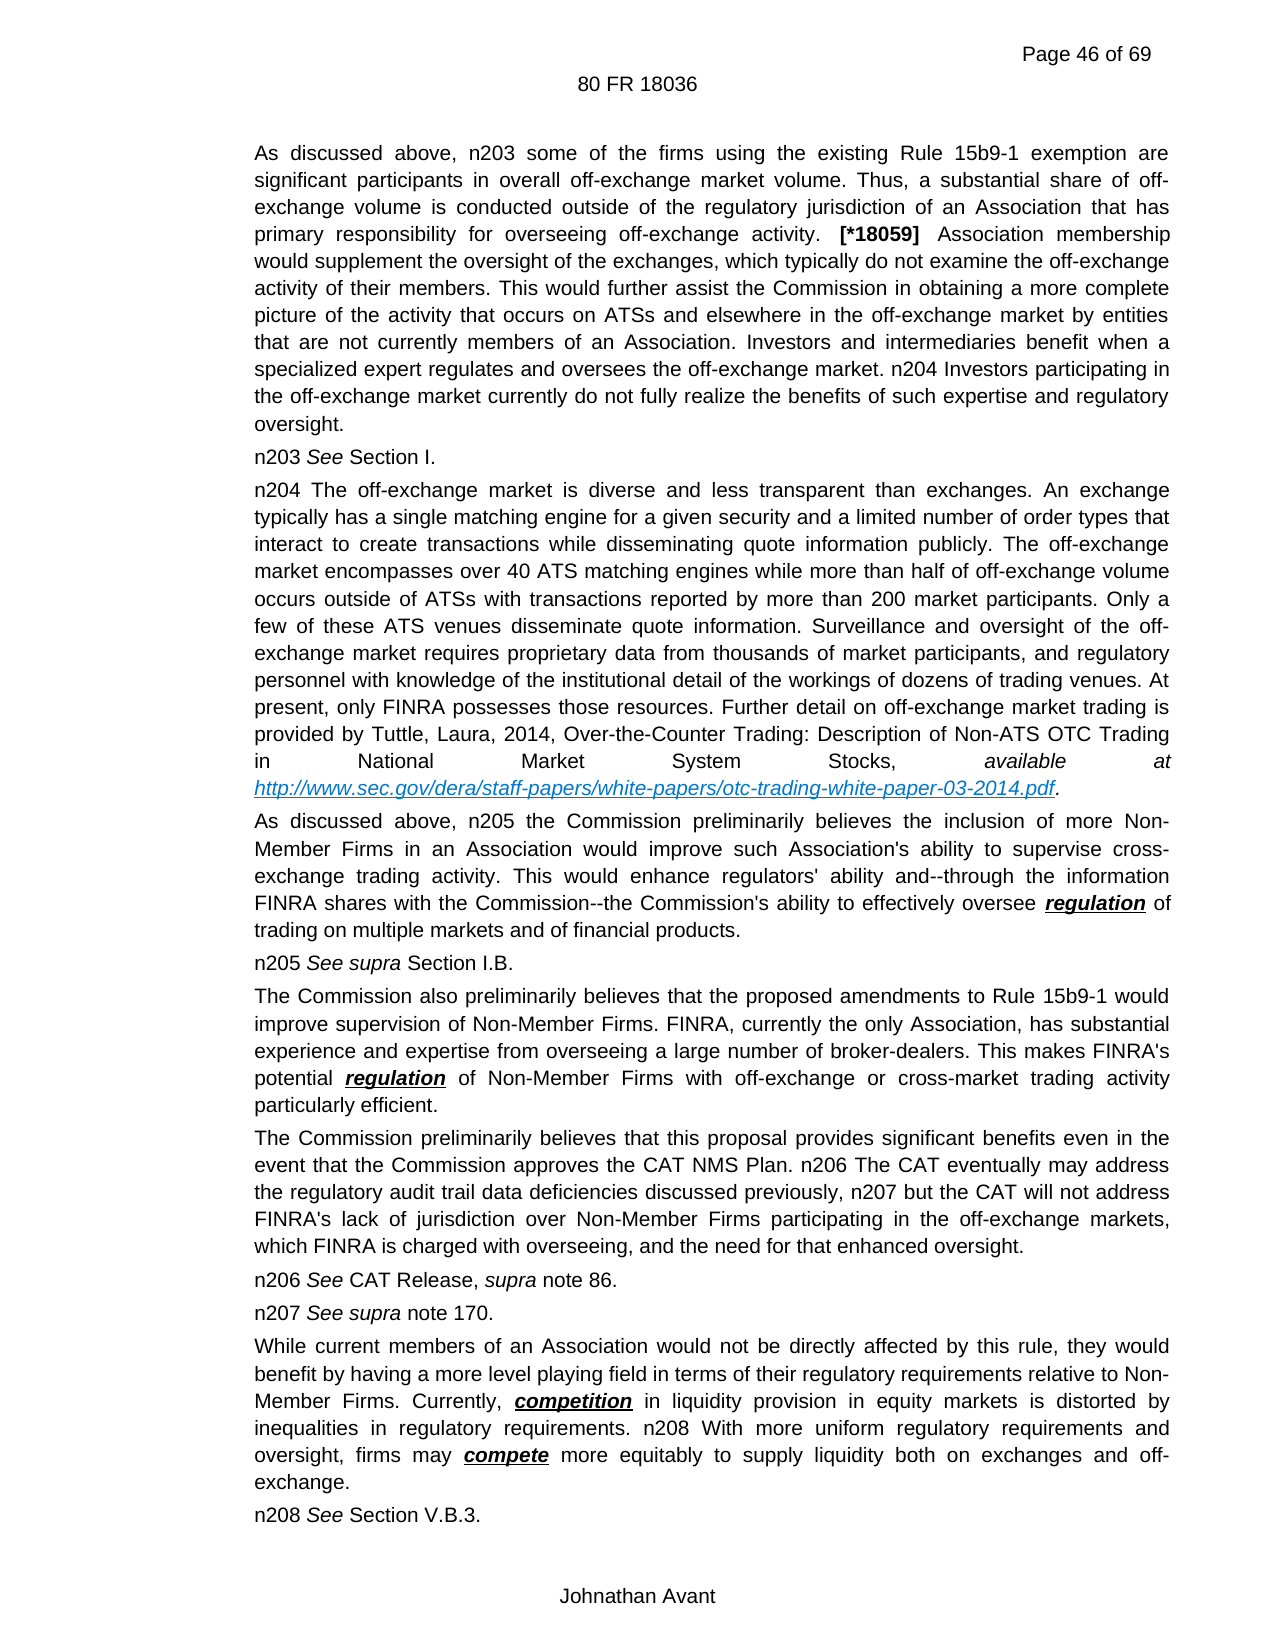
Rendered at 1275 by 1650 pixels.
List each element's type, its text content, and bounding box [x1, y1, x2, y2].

text As discussed above, n205 the Commission preliminarily believes the inclusion of more Non-Member Firms in an Association would improve such Association's ability to supervise cross-exchange trading activity. This would enhance regulators' ability and--through the information FINRA shares with the Commission--the Commission's ability to effectively oversee regulation of trading on multiple markets and of financial products. [254, 806, 1171, 942]
text n205 See supra Section I.B. [254, 948, 1171, 975]
text n206 See CAT Release, supra note 86. [254, 1264, 1171, 1292]
text As discussed above, n203 some of the firms using the existing Rule 15b9-1 exemption are significant participants in overall off-exchange market volume. Thus, a substantial share of off-exchange volume is conducted outside of the regulatory jurisdiction of an Association that has primary responsibility for overseeing off-exchange activity. [*18059] Association membership would supplement the oversight of the exchanges, which typically do not examine the off-exchange activity of their members. This would further assist the Commission in obtaining a more complete picture of the activity that occurs on ATSs and elsewhere in the off-exchange market by entities that are not currently members of an Association. Investors and intermediaries benefit when a specialized expert regulates and oversees the off-exchange market. n204 Investors participating in the off-exchange market currently do not fully realize the benefits of such expertise and regulatory oversight. [254, 137, 1171, 435]
text The Commission also preliminarily believes that the proposed amendments to Rule 15b9-1 would improve supervision of Non-Member Firms. FINRA, currently the only Association, has substantial experience and expertise from overseeing a large number of broker-dealers. This makes FINRA's potential regulation of Non-Member Firms with off-exchange or cross-market trading activity particularly efficient. [254, 981, 1171, 1117]
text n203 See Section I. [254, 442, 1171, 469]
text n208 See Section V.B.3. [254, 1500, 1171, 1527]
text The Commission preliminarily believes that this proposal provides significant benefits even in the event that the Commission approves the CAT NMS Plan. n206 The CAT eventually may address the regulatory audit trail data deficiencies discussed previously, n207 but the CAT will not address FINRA's lack of jurisdiction over Non-Member Firms participating in the off-exchange markets, which FINRA is charged with overseeing, and the need for that enhanced oversight. [254, 1123, 1171, 1258]
text n207 See supra note 170. [254, 1298, 1171, 1325]
text While current members of an Association would not be directly affected by this rule, they would benefit by having a more level playing field in terms of their regulatory requirements relative to Non-Member Firms. Currently, competition in liquidity provision in equity markets is distorted by inequalities in regulatory requirements. n208 With more uniform regulatory requirements and oversight, firms may compete more equitably to supply liquidity both on exchanges and off-exchange. [254, 1331, 1171, 1494]
text n204 The off-exchange market is diverse and less transparent than exchanges. An exchange typically has a single matching engine for a given security and a limited number of order types that interact to create transactions while disseminating quote information publicly. The off-exchange market encompasses over 40 ATS matching engines while more than half of off-exchange volume occurs outside of ATSs with transactions reported by more than 200 market participants. Only a few of these ATS venues disseminate quote information. Surveillance and oversight of the off-exchange market requires proprietary data from thousands of market participants, and regulatory personnel with knowledge of the institutional detail of the workings of dozens of trading venues. At present, only FINRA possesses those resources. Further detail on off-exchange market trading is provided by Tuttle, Laura, 2014, Over-the-Counter Trading: Description of Non-ATS OTC Trading in National Market System Stocks, available at http://www.sec.gov/dera/staff-papers/white-papers/otc-trading-white-paper-03-2014.pdf. [254, 475, 1171, 800]
